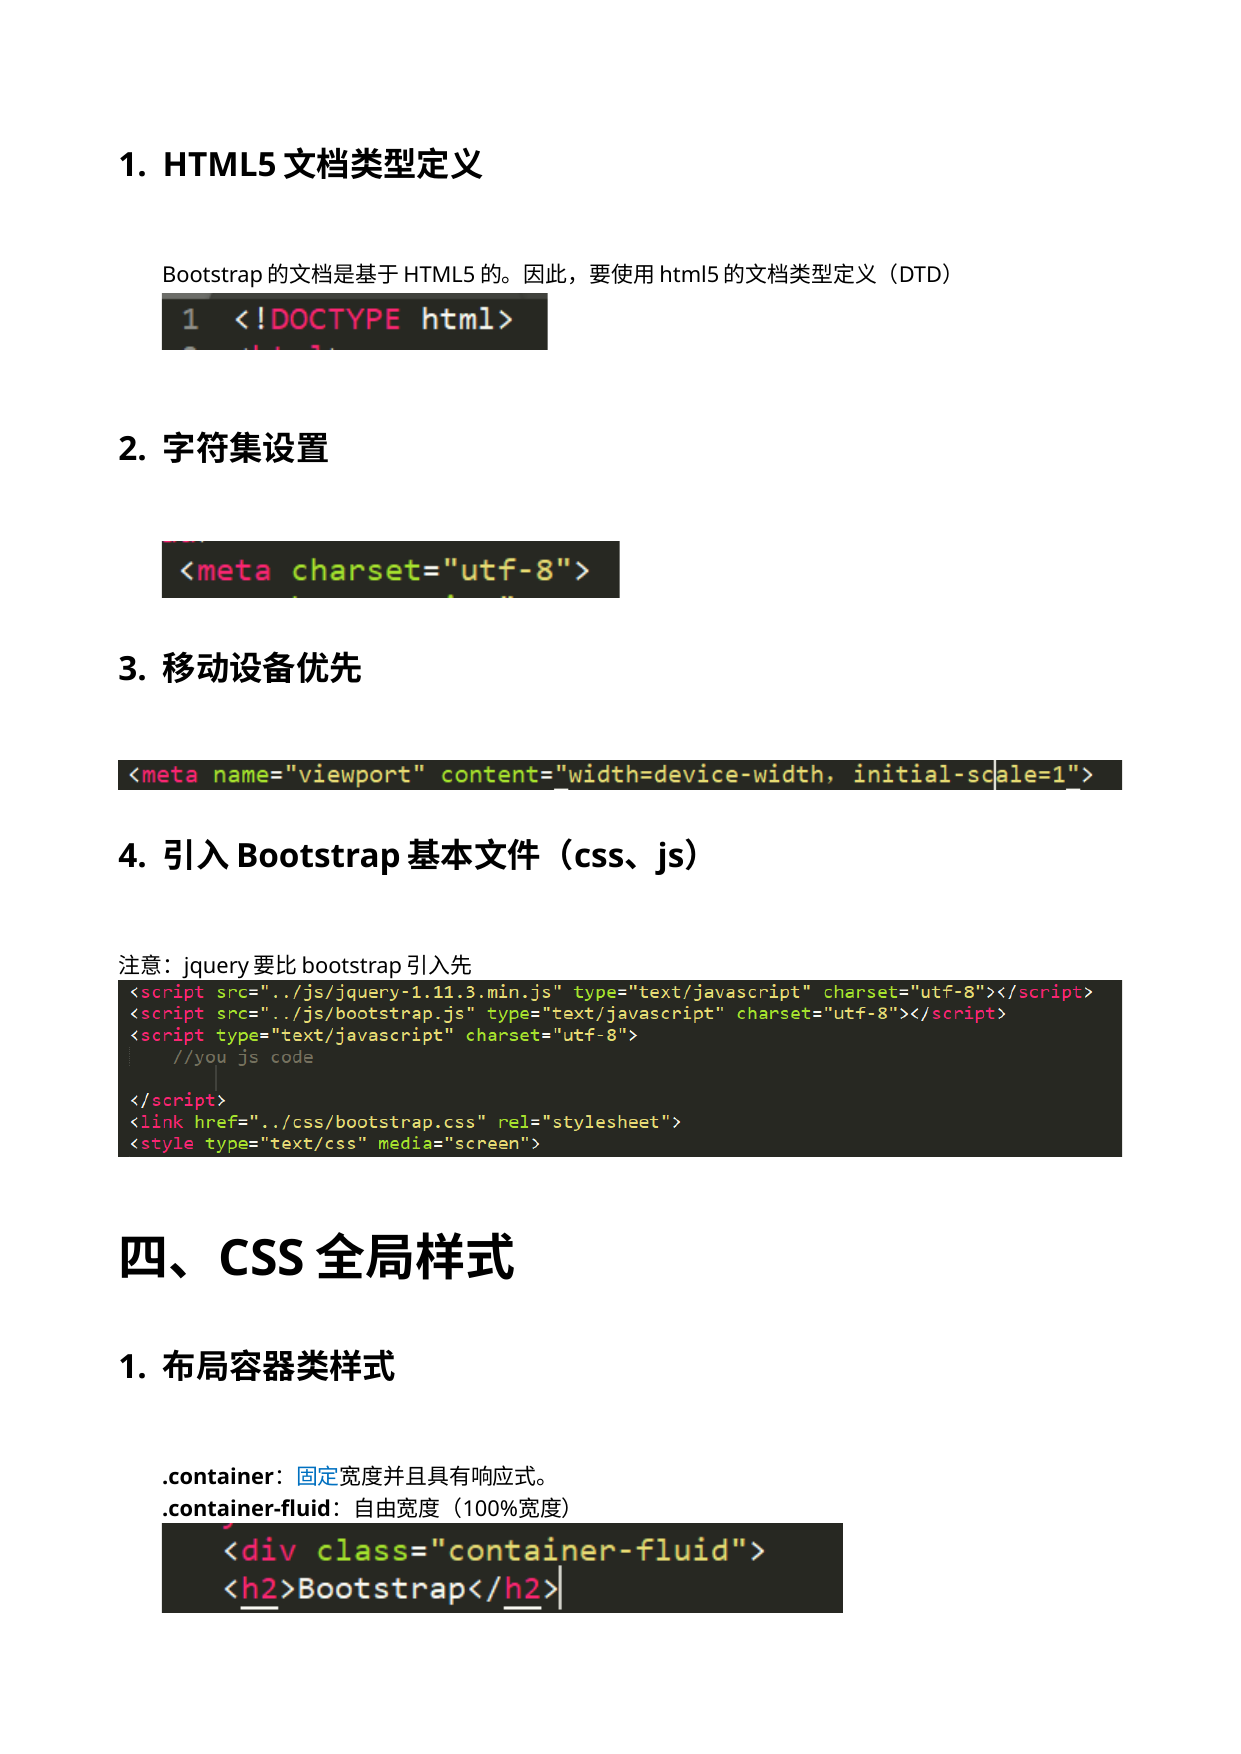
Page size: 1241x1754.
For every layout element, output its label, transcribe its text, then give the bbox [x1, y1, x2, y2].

text Bootstrap的文档是基于HTML5的。因此，要使用html5的文档类型定义（DTD） [162, 257, 1122, 289]
picture [161, 541, 620, 598]
picture [161, 293, 548, 350]
picture [118, 980, 1123, 1157]
text .container-fluid：自由宽度（100%宽度） [162, 1491, 1122, 1523]
text .container：固定宽度并且具有响应式。 [162, 1458, 1122, 1491]
subtitle 字符集设置 [118, 414, 1122, 479]
subtitle HTML5文档类型定义 [118, 129, 1122, 194]
picture [118, 760, 1123, 790]
subtitle 布局容器类样式 [118, 1331, 1122, 1396]
text 注意：jquery要比bootstrap引入先 [118, 948, 1122, 980]
subtitle 引入Bootstrap基本文件（css、js） [118, 820, 1122, 885]
subtitle 四、CSS全局样式 [118, 1204, 1122, 1302]
picture [161, 1523, 843, 1613]
subtitle 移动设备优先 [118, 633, 1122, 698]
